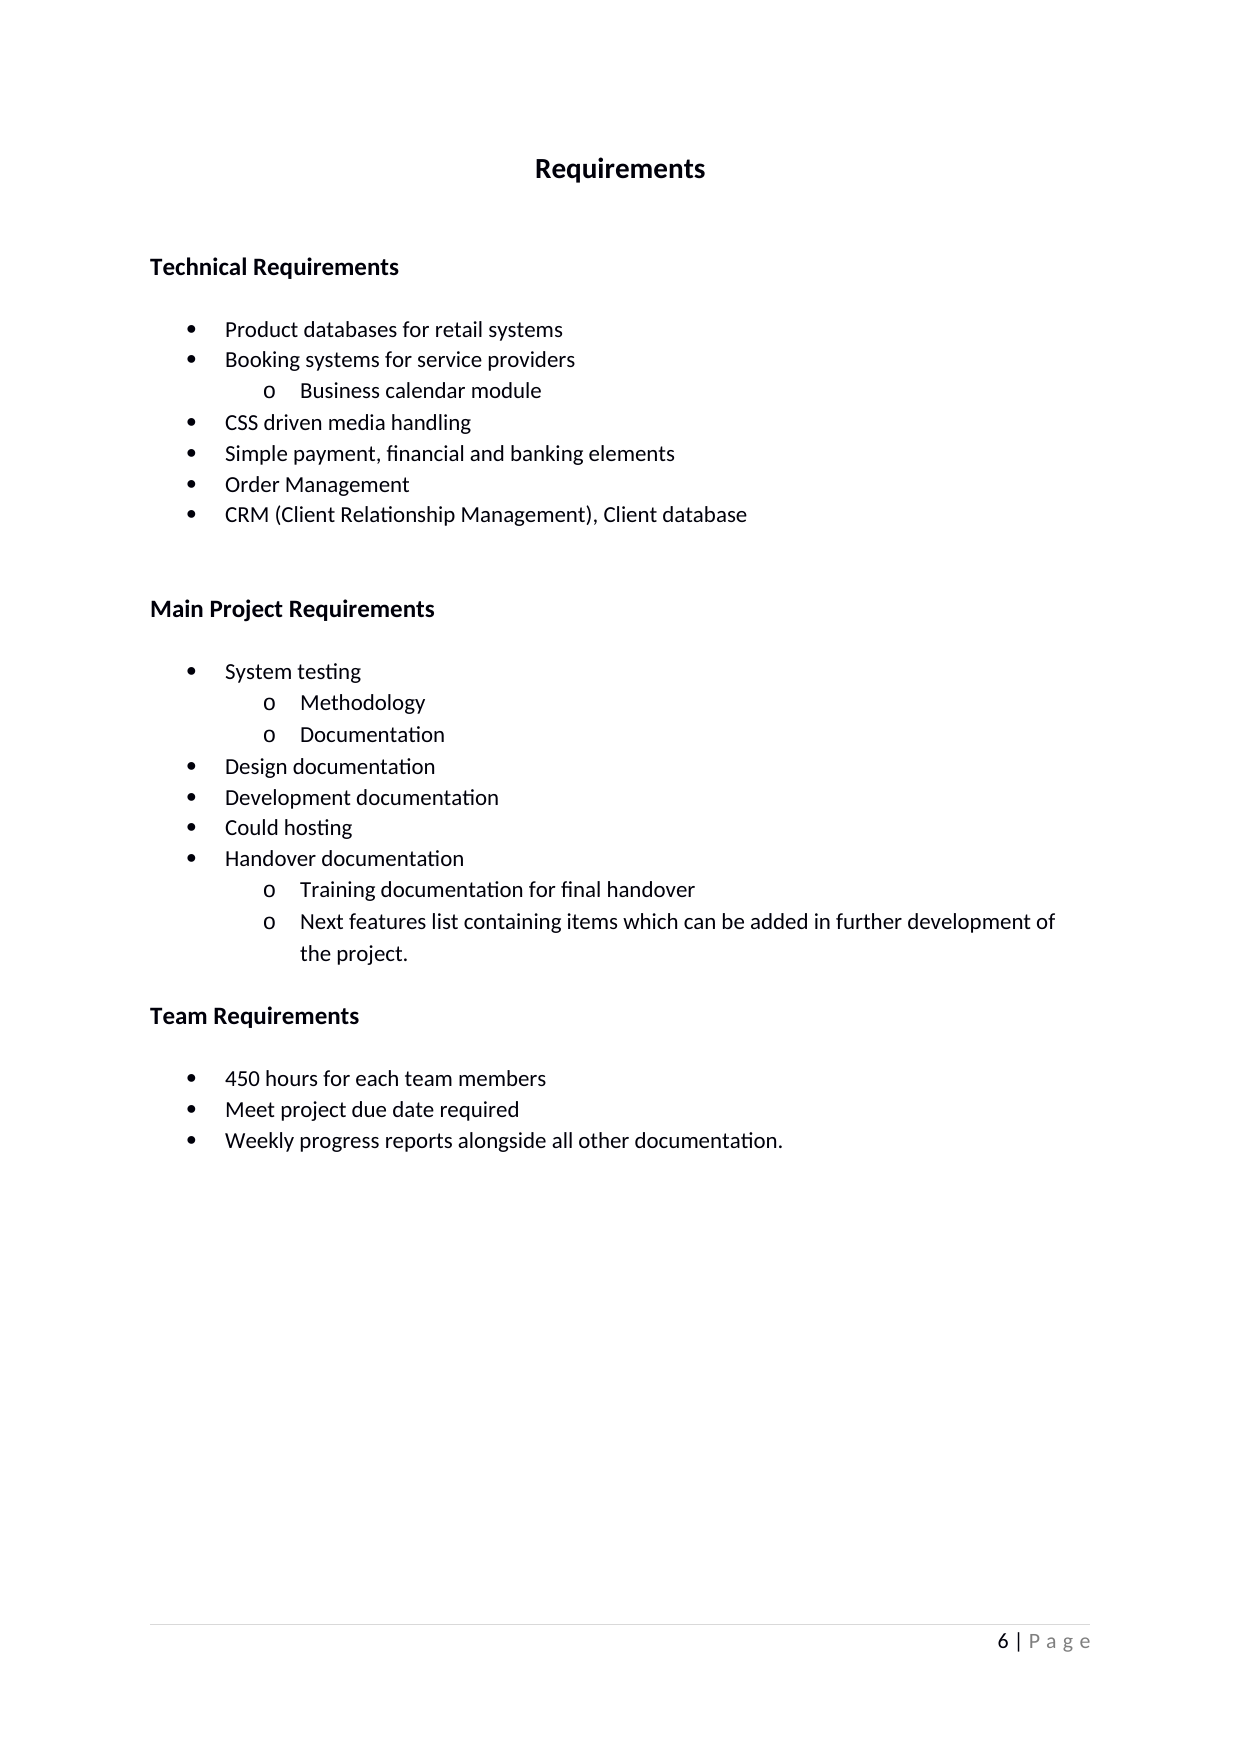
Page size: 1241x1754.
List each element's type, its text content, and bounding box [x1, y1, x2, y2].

list CSS driven media handling [187, 408, 1090, 436]
list Weekly progress reports alongside all other documentation. [187, 1126, 1090, 1154]
list Documentation [262, 720, 1090, 749]
list CRM (Client Relationship Management), Client database [187, 501, 1090, 529]
list Booking systems for service providers [187, 346, 1090, 374]
list Next features list containing items which can be added in further development of the project. [262, 907, 1090, 967]
text Requirements [150, 150, 1090, 186]
list Simple payment, financial and banking elements [187, 439, 1090, 467]
text Technical Requirements [150, 251, 1090, 281]
list Meet project due date required [187, 1095, 1090, 1123]
text Main Project Requirements [150, 593, 1090, 623]
list Handover documentation [187, 844, 1090, 872]
list Product databases for retail systems [187, 315, 1090, 343]
list Training documentation for final handover [262, 875, 1090, 904]
list Could hosting [187, 813, 1090, 841]
list Development documentation [187, 783, 1090, 811]
list Order Management [187, 470, 1090, 498]
list Business calendar module [262, 376, 1090, 406]
list 450 hours for each team members [187, 1064, 1090, 1093]
list Methodology [262, 688, 1090, 717]
list Design documentation [187, 752, 1090, 780]
list System testing [187, 657, 1090, 685]
text Team Requirements [150, 1000, 1090, 1031]
